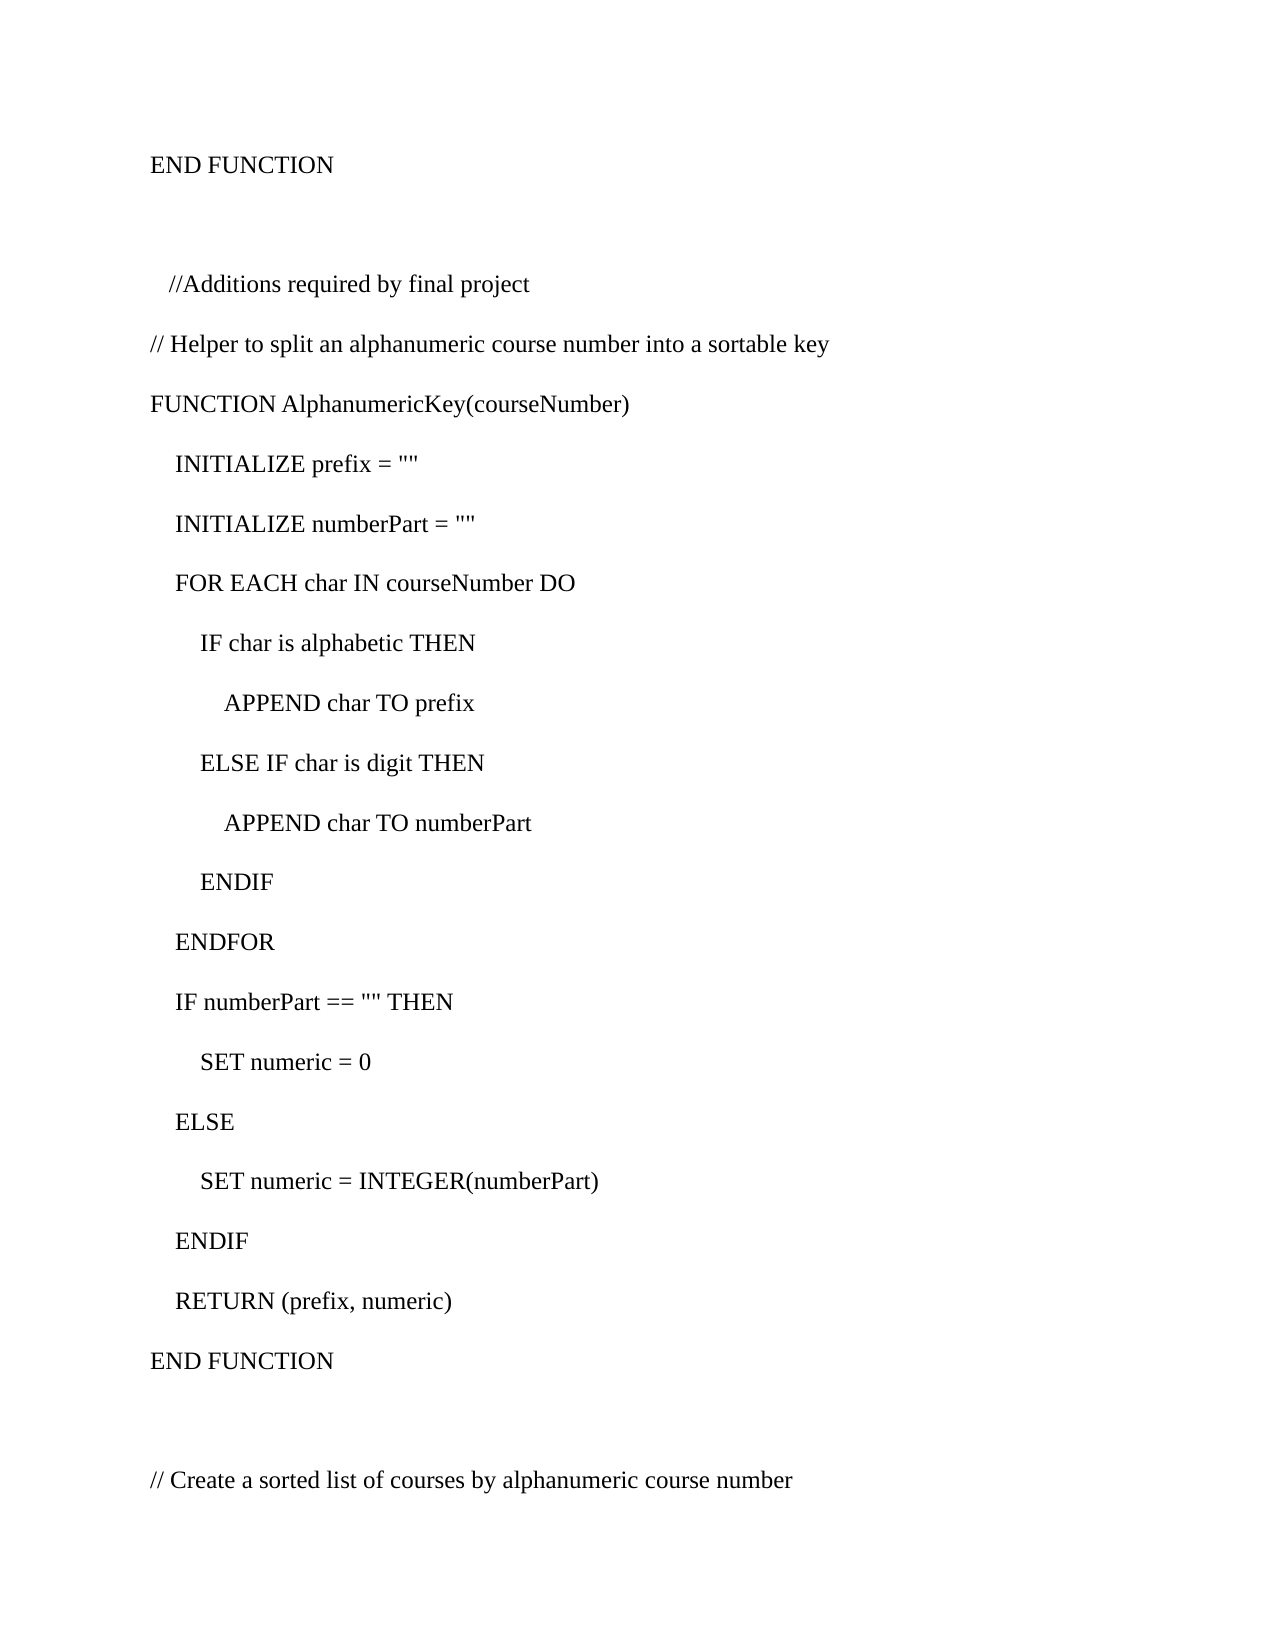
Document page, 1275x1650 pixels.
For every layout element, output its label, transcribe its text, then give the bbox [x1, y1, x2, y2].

text RETURN (prefix, numeric) [150, 1286, 1125, 1315]
text // Create a sorted list of courses by alphanumeric course number [150, 1465, 1125, 1494]
text INITIALIZE numberPart = "" [150, 509, 1125, 537]
text ELSE [150, 1107, 1125, 1135]
text END FUNCTION [150, 1346, 1125, 1374]
text FOR EACH char IN courseNumber DO [150, 568, 1125, 597]
text FUNCTION AlphanumericKey(courseNumber) [150, 389, 1125, 418]
text SET numeric = INTEGER(numberPart) [150, 1166, 1125, 1195]
text END FUNCTION [150, 150, 1125, 179]
text //Additions required by final project [150, 269, 1125, 298]
text ELSE IF char is digit THEN [150, 748, 1125, 777]
text APPEND char TO numberPart [150, 808, 1125, 836]
text IF char is alphabetic THEN [150, 628, 1125, 657]
text SET numeric = 0 [150, 1047, 1125, 1076]
text ENDFOR [150, 927, 1125, 956]
text // Helper to split an alphanumeric course number into a sortable key [150, 329, 1125, 358]
text IF numberPart == "" THEN [150, 987, 1125, 1016]
text ENDIF [150, 1226, 1125, 1255]
text APPEND char TO prefix [150, 688, 1125, 717]
text INITIALIZE prefix = "" [150, 449, 1125, 478]
text ENDIF [150, 867, 1125, 896]
